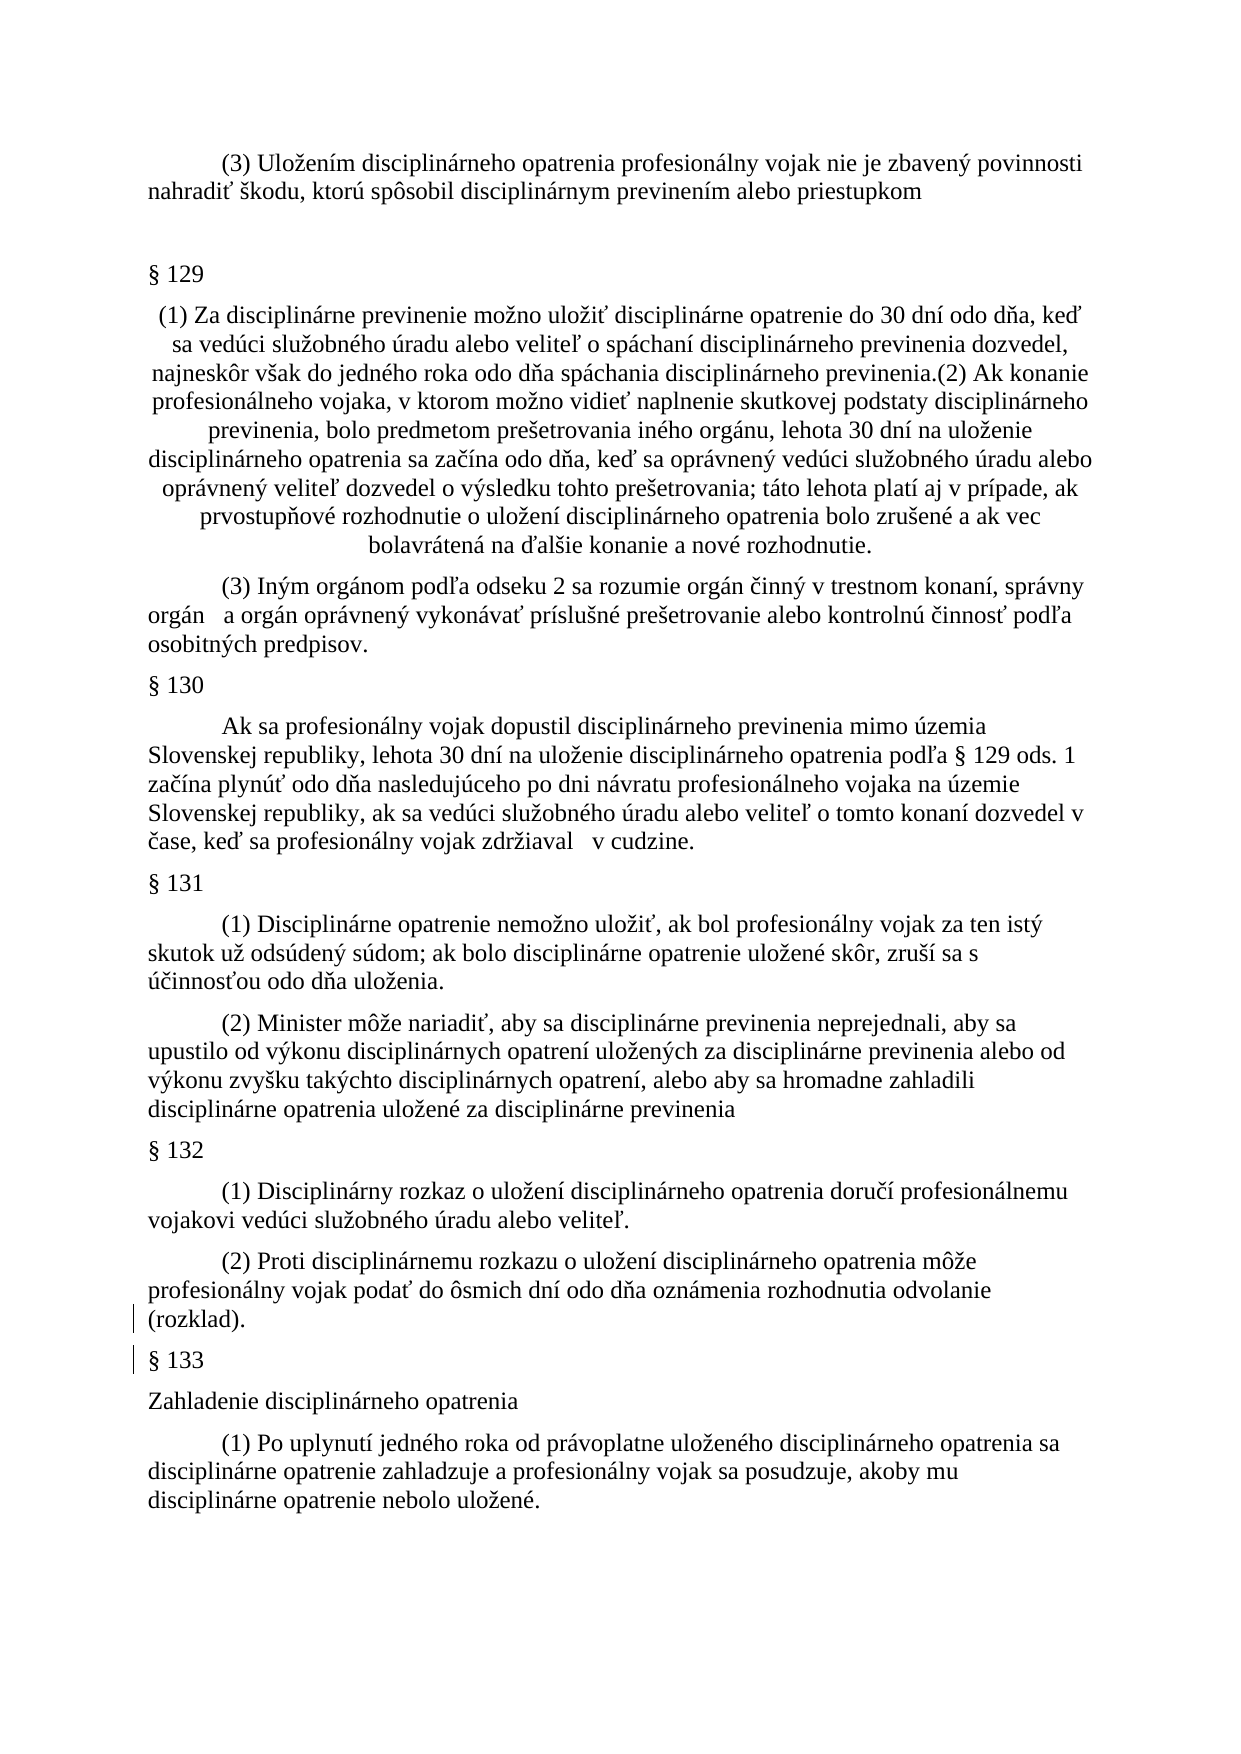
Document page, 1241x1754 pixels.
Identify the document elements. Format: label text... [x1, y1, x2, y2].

text Zahladenie disciplinárneho opatrenia [148, 1386, 1093, 1415]
text (1) Disciplinárne opatrenie nemožno uložiť, ak bol profesionálny vojak za ten istý skutok už odsúdený súdom; ak bolo disciplinárne opatrenie uložené skôr, zruší sa s účinnosťou odo dňa uloženia. [148, 909, 1093, 995]
text § 133 [148, 1345, 1093, 1374]
text Ak sa profesionálny vojak dopustil disciplinárneho previnenia mimo územia Slovenskej republiky, lehota 30 dní na uloženie disciplinárneho opatrenia podľa § 129 ods. 1 začína plynúť odo dňa nasledujúceho po dni návratu profesionálneho vojaka na územie Slovenskej republiky, ak sa vedúci služobného úradu alebo veliteľ o tomto konaní dozvedel v čase, keď sa profesionálny vojak zdržiaval v cudzine. [148, 711, 1093, 855]
text (1) Disciplinárny rozkaz o uložení disciplinárneho opatrenia doručí profesionálnemu vojakovi vedúci služobného úradu alebo veliteľ. [148, 1176, 1093, 1234]
text (1) Po uplynutí jedného roka od právoplatne uloženého disciplinárneho opatrenia sa disciplinárne opatrenie zahladzuje a profesionálny vojak sa posudzuje, akoby mu disciplinárne opatrenie nebolo uložené. [148, 1428, 1093, 1514]
text (2) Minister môže nariadiť, aby sa disciplinárne previnenia neprejednali, aby sa upustilo od výkonu disciplinárnych opatrení uložených za disciplinárne previnenia alebo od výkonu zvyšku takýchto disciplinárnych opatrení, alebo aby sa hromadne zahladili disciplinárne opatrenia uložené za disciplinárne previnenia [148, 1008, 1093, 1123]
text (2) Proti disciplinárnemu rozkazu o uložení disciplinárneho opatrenia môže profesionálny vojak podať do ôsmich dní odo dňa oznámenia rozhodnutia odvolanie (rozklad). [148, 1246, 1093, 1333]
text § 132 [148, 1135, 1093, 1164]
text (3) Uložením disciplinárneho opatrenia profesionálny vojak nie je zbavený povinnosti nahradiť škodu, ktorú spôsobil disciplinárnym previnením alebo priestupkom [148, 148, 1093, 205]
text § 129 [148, 259, 1093, 288]
text § 130 [148, 670, 1093, 699]
text (3) Iným orgánom podľa odseku 2 sa rozumie orgán činný v trestnom konaní, správny orgán a orgán oprávnený vykonávať príslušné prešetrovanie alebo kontrolnú činnosť podľa osobitných predpisov. [148, 571, 1093, 658]
text (1) Za disciplinárne previnenie možno uložiť disciplinárne opatrenie do 30 dní odo dňa, keď sa vedúci služobného úradu alebo veliteľ o spáchaní disciplinárneho previnenia dozvedel, najneskôr však do jedného roka odo dňa spáchania disciplinárneho previnenia.(2) Ak konanie profesionálneho vojaka, v ktorom možno vidieť naplnenie skutkovej podstaty disciplinárneho previnenia, bolo predmetom prešetrovania iného orgánu, lehota 30 dní na uloženie disciplinárneho opatrenia sa začína odo dňa, keď sa oprávnený vedúci služobného úradu alebo oprávnený veliteľ dozvedel o výsledku tohto prešetrovania; táto lehota platí aj v prípade, ak prvostupňové rozhodnutie o uložení disciplinárneho opatrenia bolo zrušené a ak vec bolavrátená na ďalšie konanie a nové rozhodnutie. [148, 300, 1093, 559]
text § 131 [148, 868, 1093, 896]
